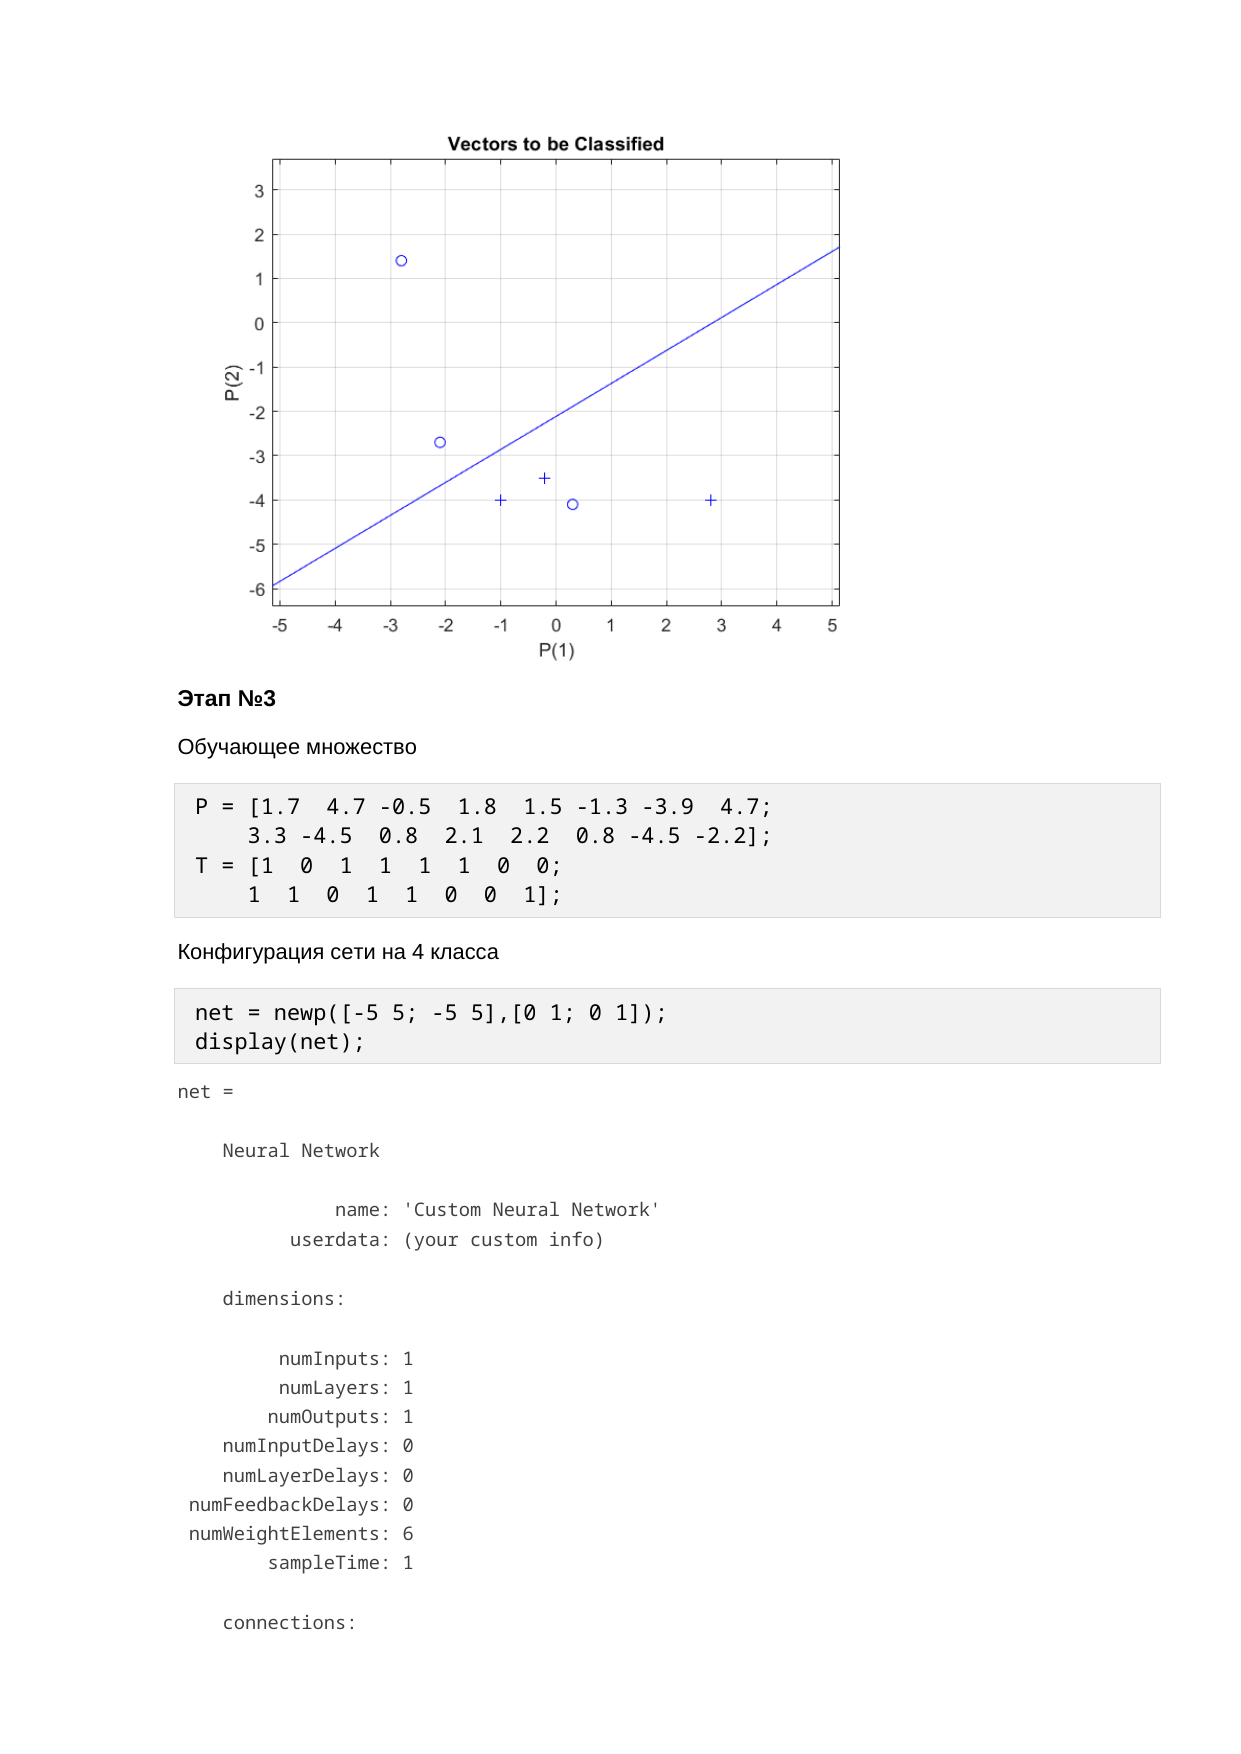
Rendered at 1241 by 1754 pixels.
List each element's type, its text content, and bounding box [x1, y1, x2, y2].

text 3.3 -4.5 0.8 2.1 2.2 0.8 -4.5 -2.2]; [175, 812, 1160, 841]
text sampleTime: 1 [177, 1550, 1152, 1575]
text numInputDelays: 0 [177, 1433, 1152, 1458]
text 1 1 0 1 1 0 0 1]; [175, 870, 1160, 917]
text net = newp([-5 5; -5 5],[0 1; 0 1]); [175, 989, 1160, 1017]
text net = [177, 1078, 1152, 1104]
text Конфигурация сети на 4 класса [177, 939, 1152, 964]
text numLayerDelays: 0 [177, 1462, 1152, 1487]
text P = [1.7 4.7 -0.5 1.8 1.5 -1.3 -3.9 4.7; [175, 784, 1160, 812]
text connections: [177, 1609, 1152, 1635]
text numWeightElements: 6 [177, 1520, 1152, 1546]
text dimensions: [177, 1285, 1152, 1311]
subtitle Этап №3 [177, 685, 1152, 712]
text Neural Network [177, 1137, 1152, 1163]
text numInputs: 1 [177, 1345, 1152, 1370]
text display(net); [175, 1017, 1160, 1063]
text userdata: (your custom info) [177, 1226, 1152, 1251]
picture [177, 118, 909, 667]
text Обучающее множество [177, 733, 1152, 759]
text numOutputs: 1 [177, 1403, 1152, 1429]
text numFeedbackDelays: 0 [177, 1491, 1152, 1517]
text T = [1 0 1 1 1 1 0 0; [175, 841, 1160, 870]
text numLayers: 1 [177, 1374, 1152, 1399]
text name: 'Custom Neural Network' [177, 1197, 1152, 1222]
